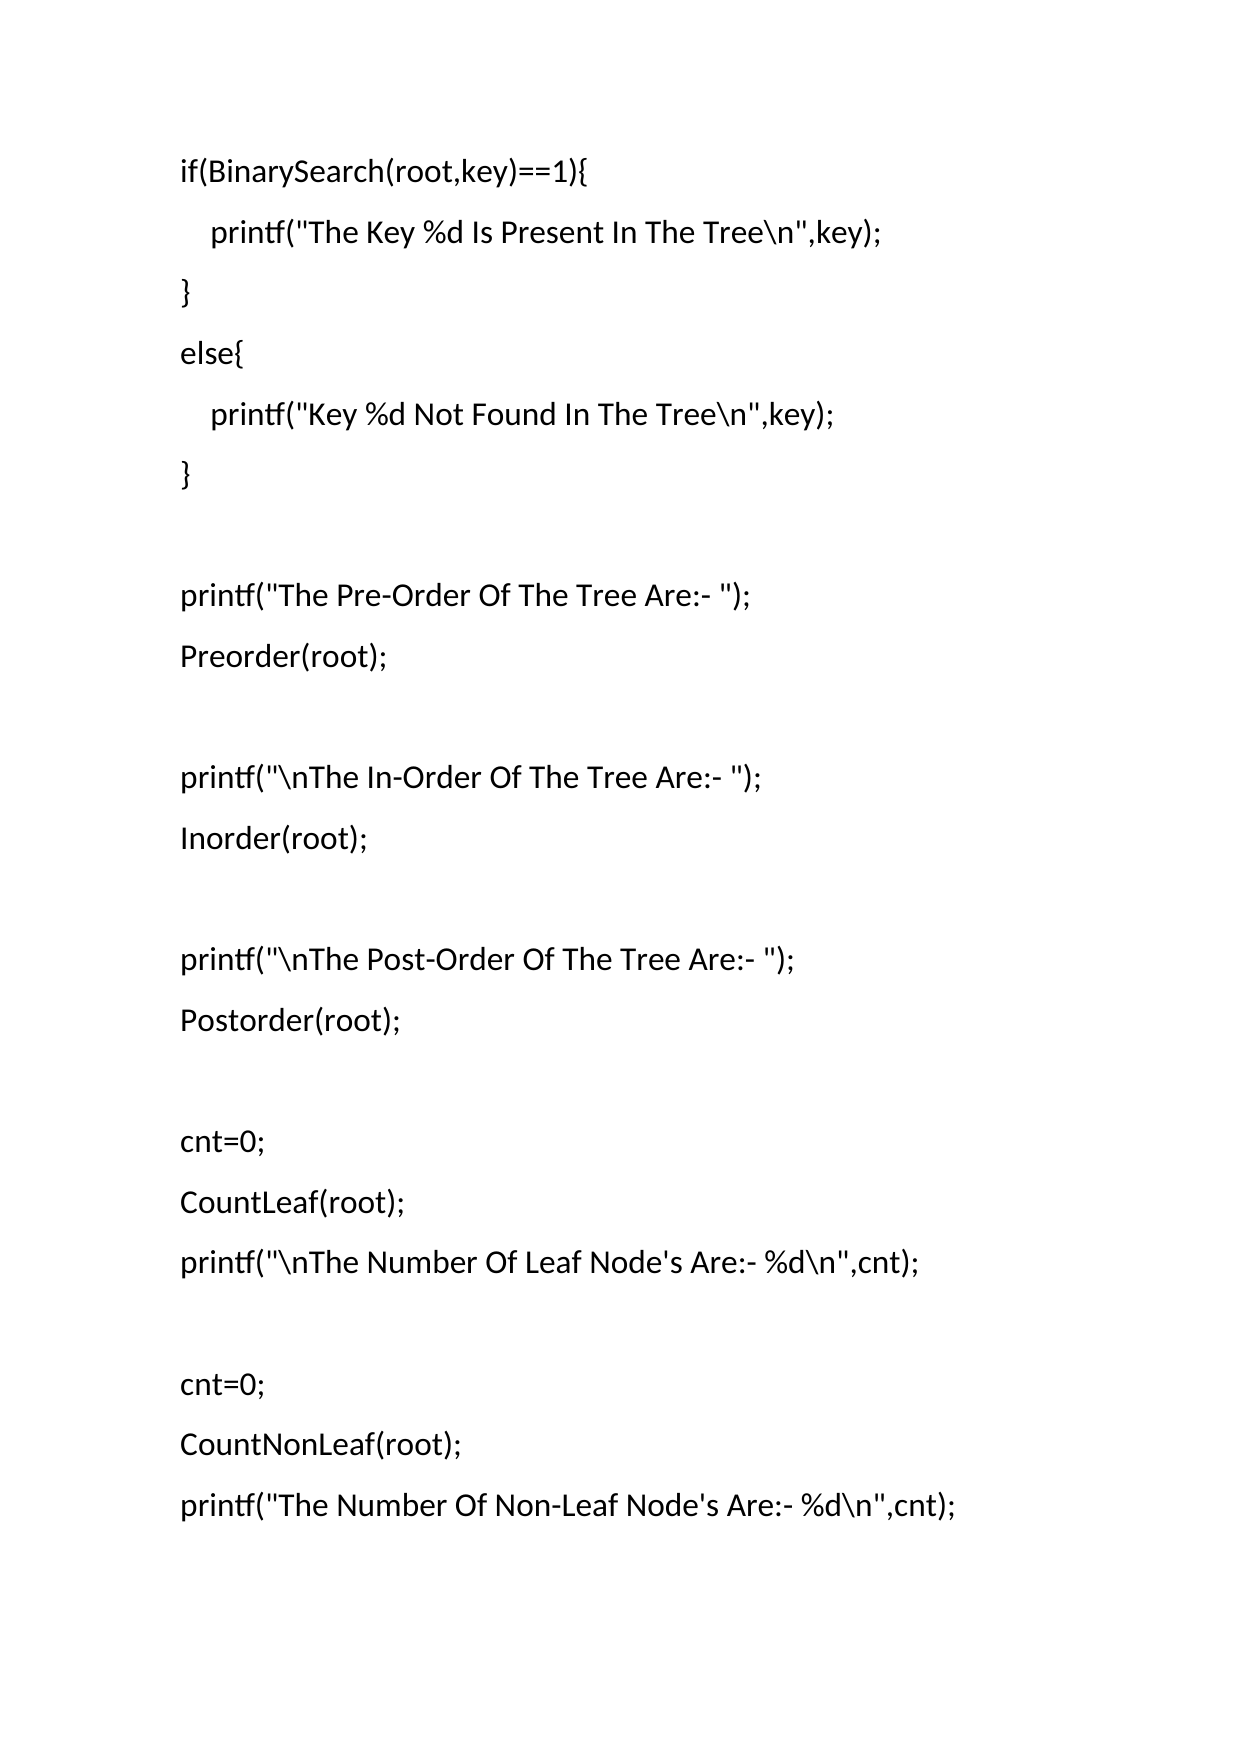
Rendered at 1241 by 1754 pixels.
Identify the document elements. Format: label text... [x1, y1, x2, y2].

text printf("Key %d Not Found In The Tree\n",key); [150, 392, 1090, 433]
text if(BinarySearch(root,key)==1){ [150, 150, 1090, 191]
text printf("\nThe Number Of Leaf Node's Are:- %d\n",cnt); [150, 1241, 1090, 1282]
text cnt=0; [150, 1362, 1090, 1403]
text Preorder(root); [150, 635, 1090, 676]
text else{ [150, 332, 1090, 373]
text printf("The Number Of Non-Leaf Node's Are:- %d\n",cnt); [150, 1484, 1090, 1524]
text Postorder(root); [150, 999, 1090, 1039]
text } [150, 453, 1090, 494]
text printf("The Pre-Order Of The Tree Are:- "); [150, 574, 1090, 615]
text Inorder(root); [150, 817, 1090, 858]
text printf("\nThe In-Order Of The Tree Are:- "); [150, 756, 1090, 797]
text cnt=0; [150, 1120, 1090, 1161]
text CountNonLeaf(root); [150, 1423, 1090, 1464]
text } [150, 271, 1090, 312]
text printf("The Key %d Is Present In The Tree\n",key); [150, 211, 1090, 251]
text printf("\nThe Post-Order Of The Tree Are:- "); [150, 938, 1090, 979]
text CountLeaf(root); [150, 1181, 1090, 1221]
